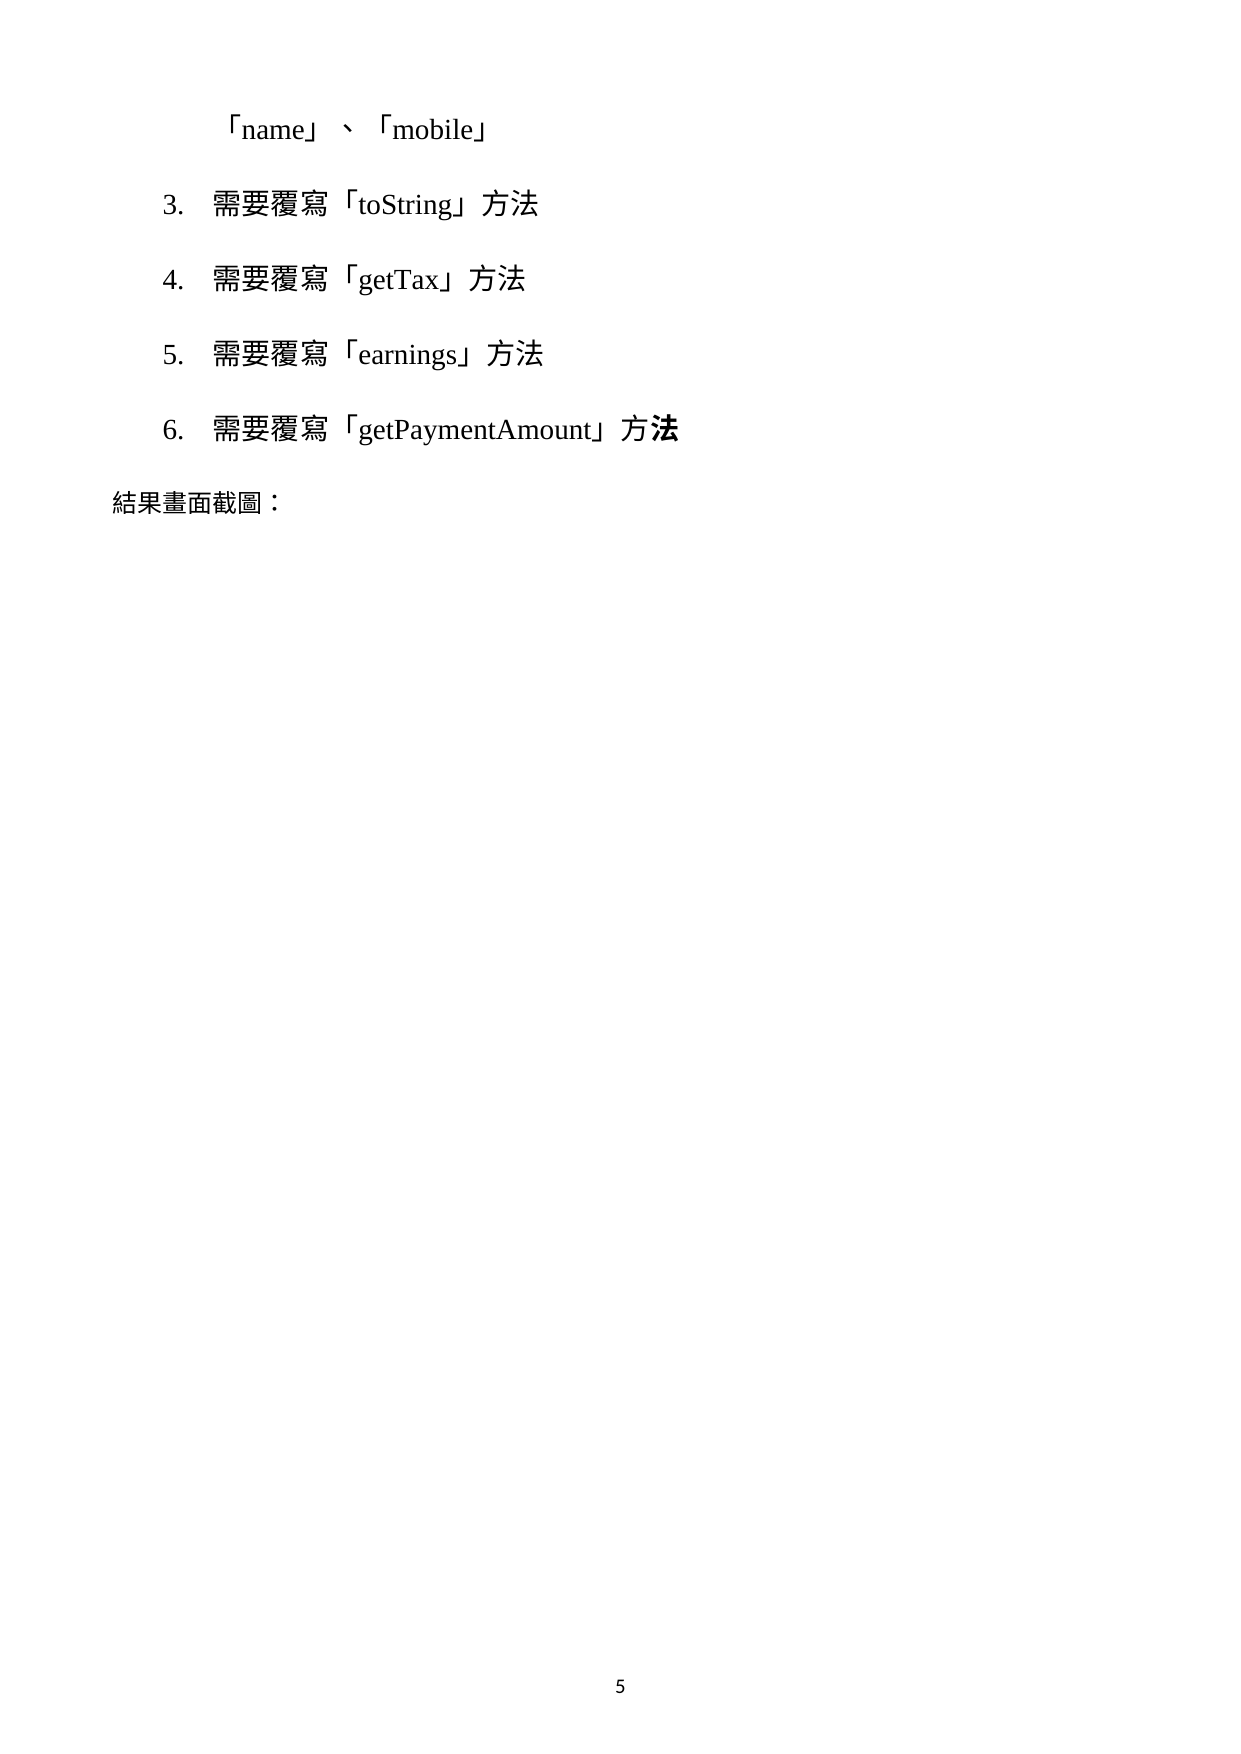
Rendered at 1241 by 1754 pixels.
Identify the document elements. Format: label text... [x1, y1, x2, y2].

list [162, 89, 1128, 164]
list 需要覆寫「toString」方法 [162, 164, 1128, 239]
list 需要覆寫「getTax」方法 [162, 239, 1128, 314]
list 需要覆寫「getPaymentAmount」方法 [162, 389, 1128, 464]
list 需要覆寫「earnings」方法 [162, 314, 1128, 389]
text 結果畫面截圖： [112, 483, 1128, 521]
